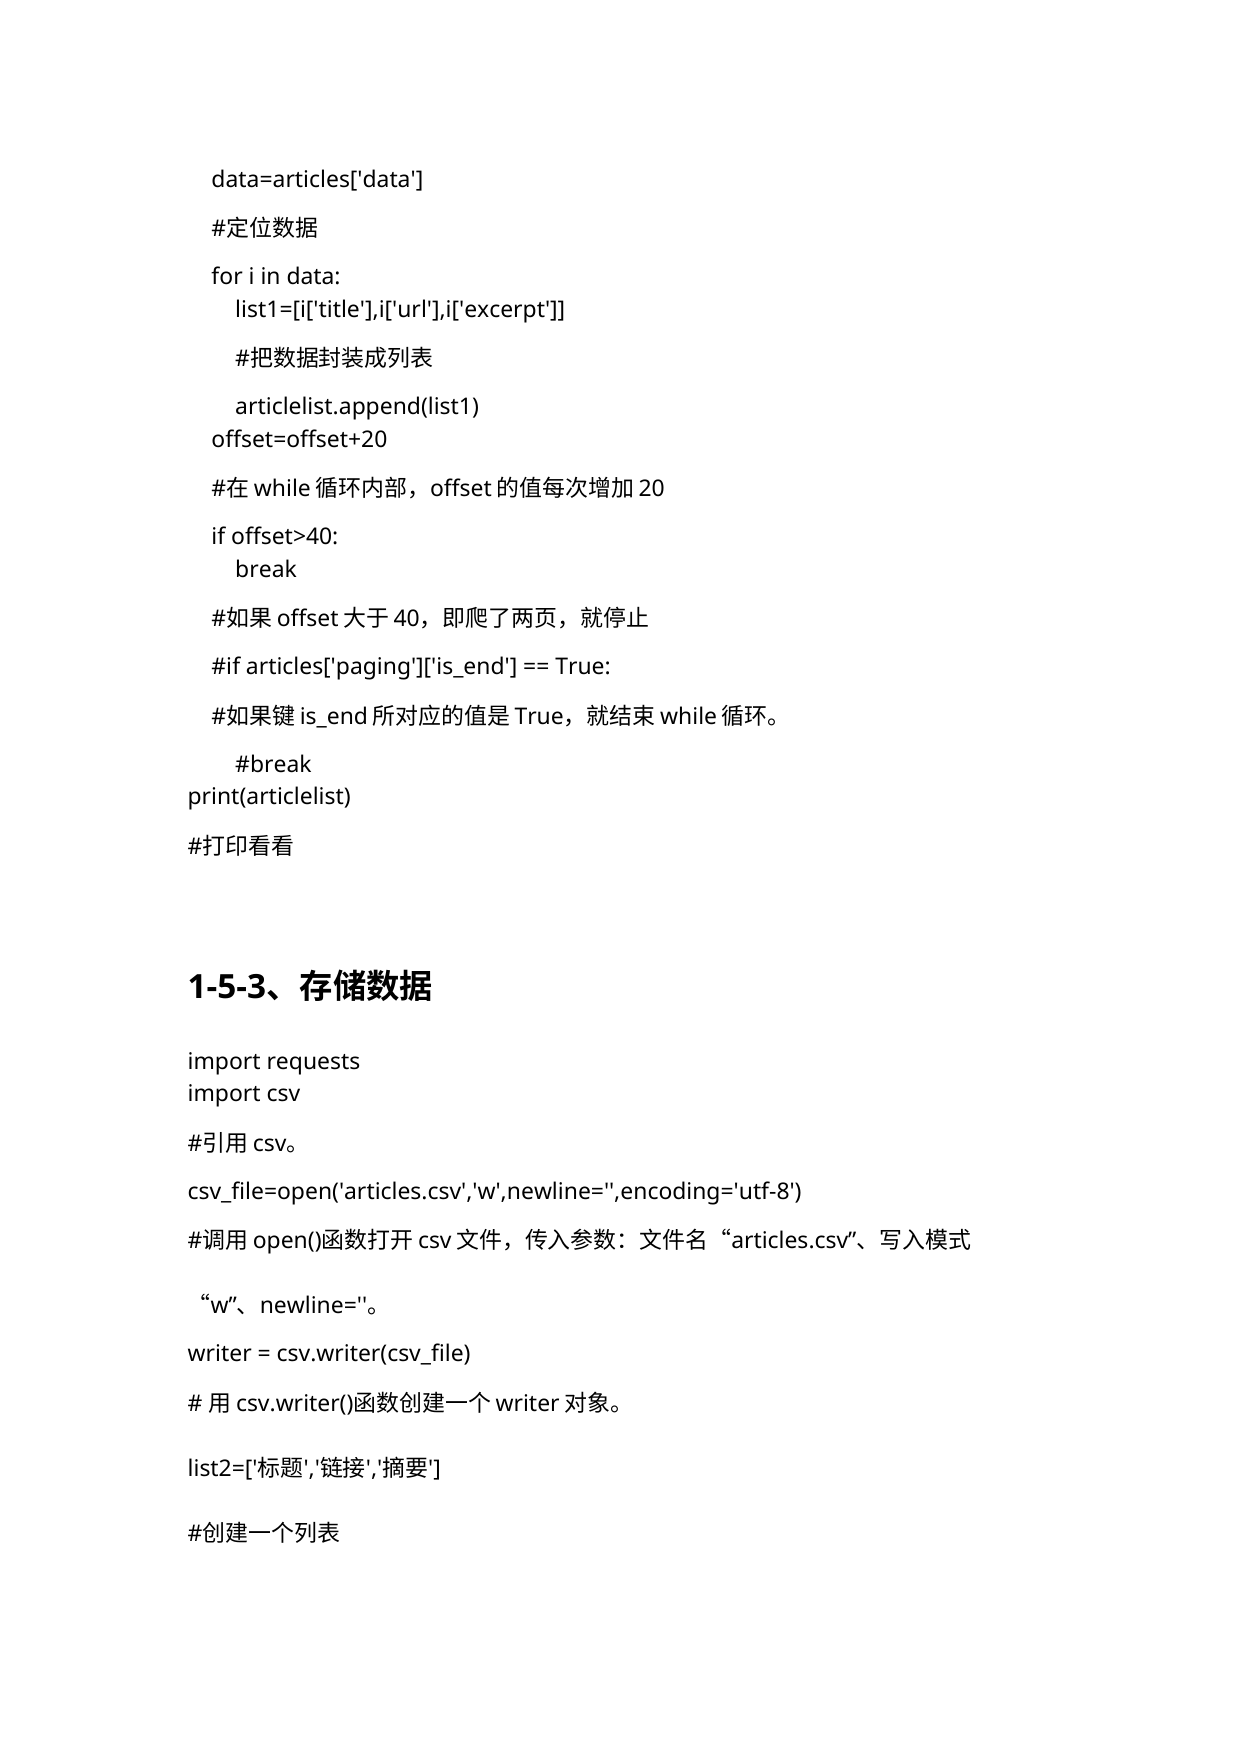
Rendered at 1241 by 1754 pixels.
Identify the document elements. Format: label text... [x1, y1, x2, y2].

text import requests [187, 1044, 1053, 1077]
text break [187, 552, 1053, 584]
text offset=offset+20 [187, 422, 1053, 454]
text if offset>40: [187, 519, 1053, 552]
text #引用csv。 [187, 1109, 1053, 1174]
text # 用csv.writer()函数创建一个writer对象。 [187, 1369, 1053, 1434]
text data=articles['data'] [187, 162, 1053, 194]
text #定位数据 [187, 194, 1053, 259]
text list2=['标题','链接','摘要'] [187, 1434, 1053, 1499]
text articlelist.append(list1) [187, 389, 1053, 422]
text #把数据封装成列表 [187, 324, 1053, 389]
text #如果键is_end所对应的值是True，就结束while循环。 [187, 682, 1053, 747]
text import csv [187, 1077, 1053, 1109]
text #break [187, 747, 1053, 779]
text csv_file=open('articles.csv','w',newline='',encoding='utf-8') [187, 1174, 1053, 1207]
text 1-5-3、存储数据 [187, 952, 1053, 1017]
text #创建一个列表 [187, 1499, 1053, 1564]
text writer = csv.writer(csv_file) [187, 1337, 1053, 1369]
text #if articles['paging']['is_end'] == True: [187, 649, 1053, 682]
text #打印看看 [187, 812, 1053, 877]
text list1=[i['title'],i['url'],i['excerpt']] [187, 292, 1053, 324]
text #如果offset大于40，即爬了两页，就停止 [187, 584, 1053, 649]
text print(articlelist) [187, 779, 1053, 812]
text #在while循环内部，offset的值每次增加20 [187, 454, 1053, 519]
text #调用open()函数打开csv文件，传入参数：文件名“articles.csv”、写入模式“w”、newline=''。 [187, 1207, 1053, 1337]
text for i in data: [187, 259, 1053, 292]
